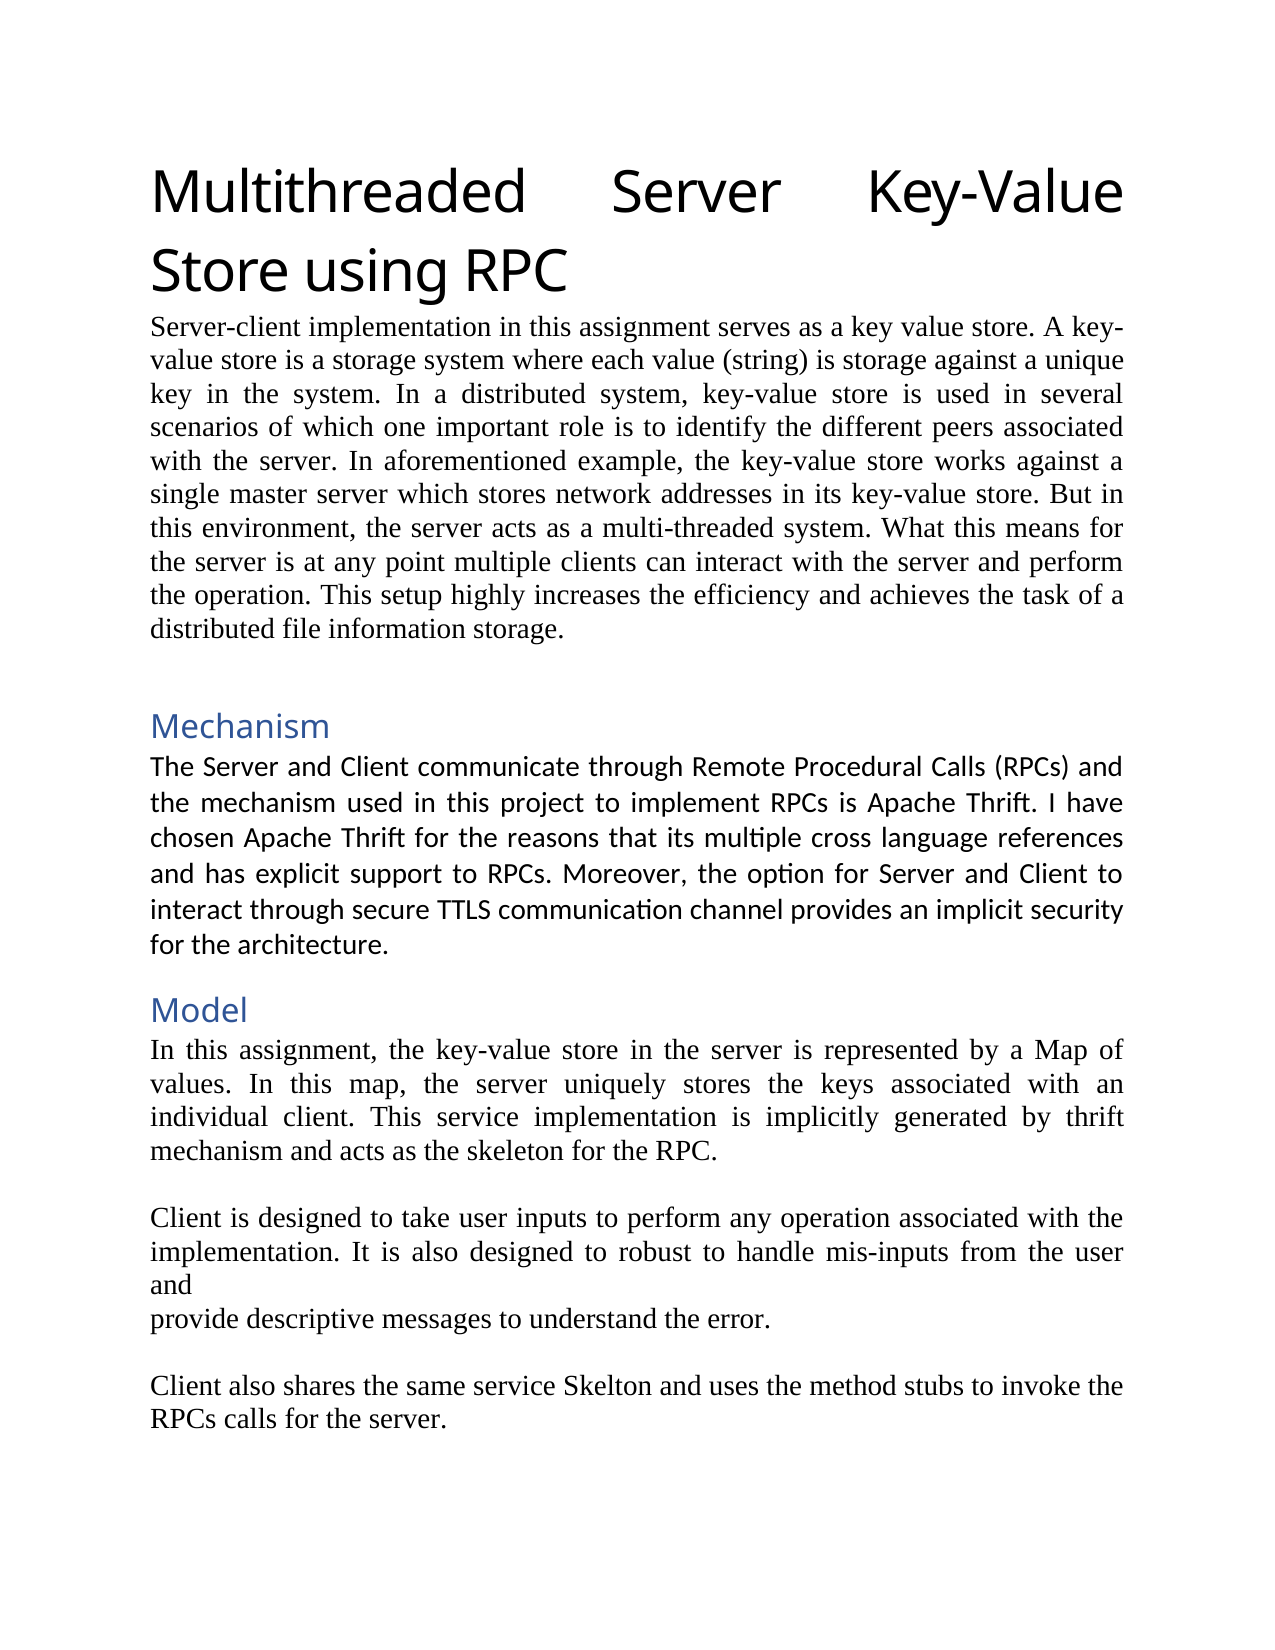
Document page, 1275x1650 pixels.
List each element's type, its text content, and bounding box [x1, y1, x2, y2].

text Client is designed to take user inputs to perform any operation associated with the implementation. It is also designed to robust to handle mis-inputs from the user and [150, 1200, 1125, 1301]
text The Server and Client communicate through Remote Procedural Calls (RPCs) and the mechanism used in this project to implement RPCs is Apache Thrift. I have chosen Apache Thrift for the reasons that its multiple cross language references and has explicit support to RPCs. Moreover, the option for Server and Client to interact through secure TTLS communication channel provides an implicit security for the architecture. [150, 748, 1125, 962]
text In this assignment, the key-value store in the server is represented by a Map of values. In this map, the server uniquely stores the keys associated with an individual client. This service implementation is implicitly generated by thrift mechanism and acts as the skeleton for the RPC. [150, 1032, 1125, 1167]
text provide descriptive messages to understand the error. [150, 1301, 1125, 1334]
subtitle Model [150, 987, 1125, 1032]
text Server-client implementation in this assignment serves as a key value store. A key-value store is a storage system where each value (string) is storage against a unique key in the system. In a distributed system, key-value store is used in several scenarios of which one important role is to identify the different peers associated with the server. In aforementioned example, the key-value store works against a single master server which stores network addresses in its key-value store. But in this environment, the server acts as a multi-threaded system. What this means for the server is at any point multiple clients can interact with the server and perform the operation. This setup highly increases the efficiency and achieves the task of a distributed file information storage. [150, 309, 1125, 644]
text Client also shares the same service Skelton and uses the method stubs to invoke the RPCs calls for the server. [150, 1368, 1125, 1435]
title Multithreaded Server Key-Value Store using RPC [150, 150, 1125, 309]
subtitle Mechanism [150, 703, 1125, 748]
